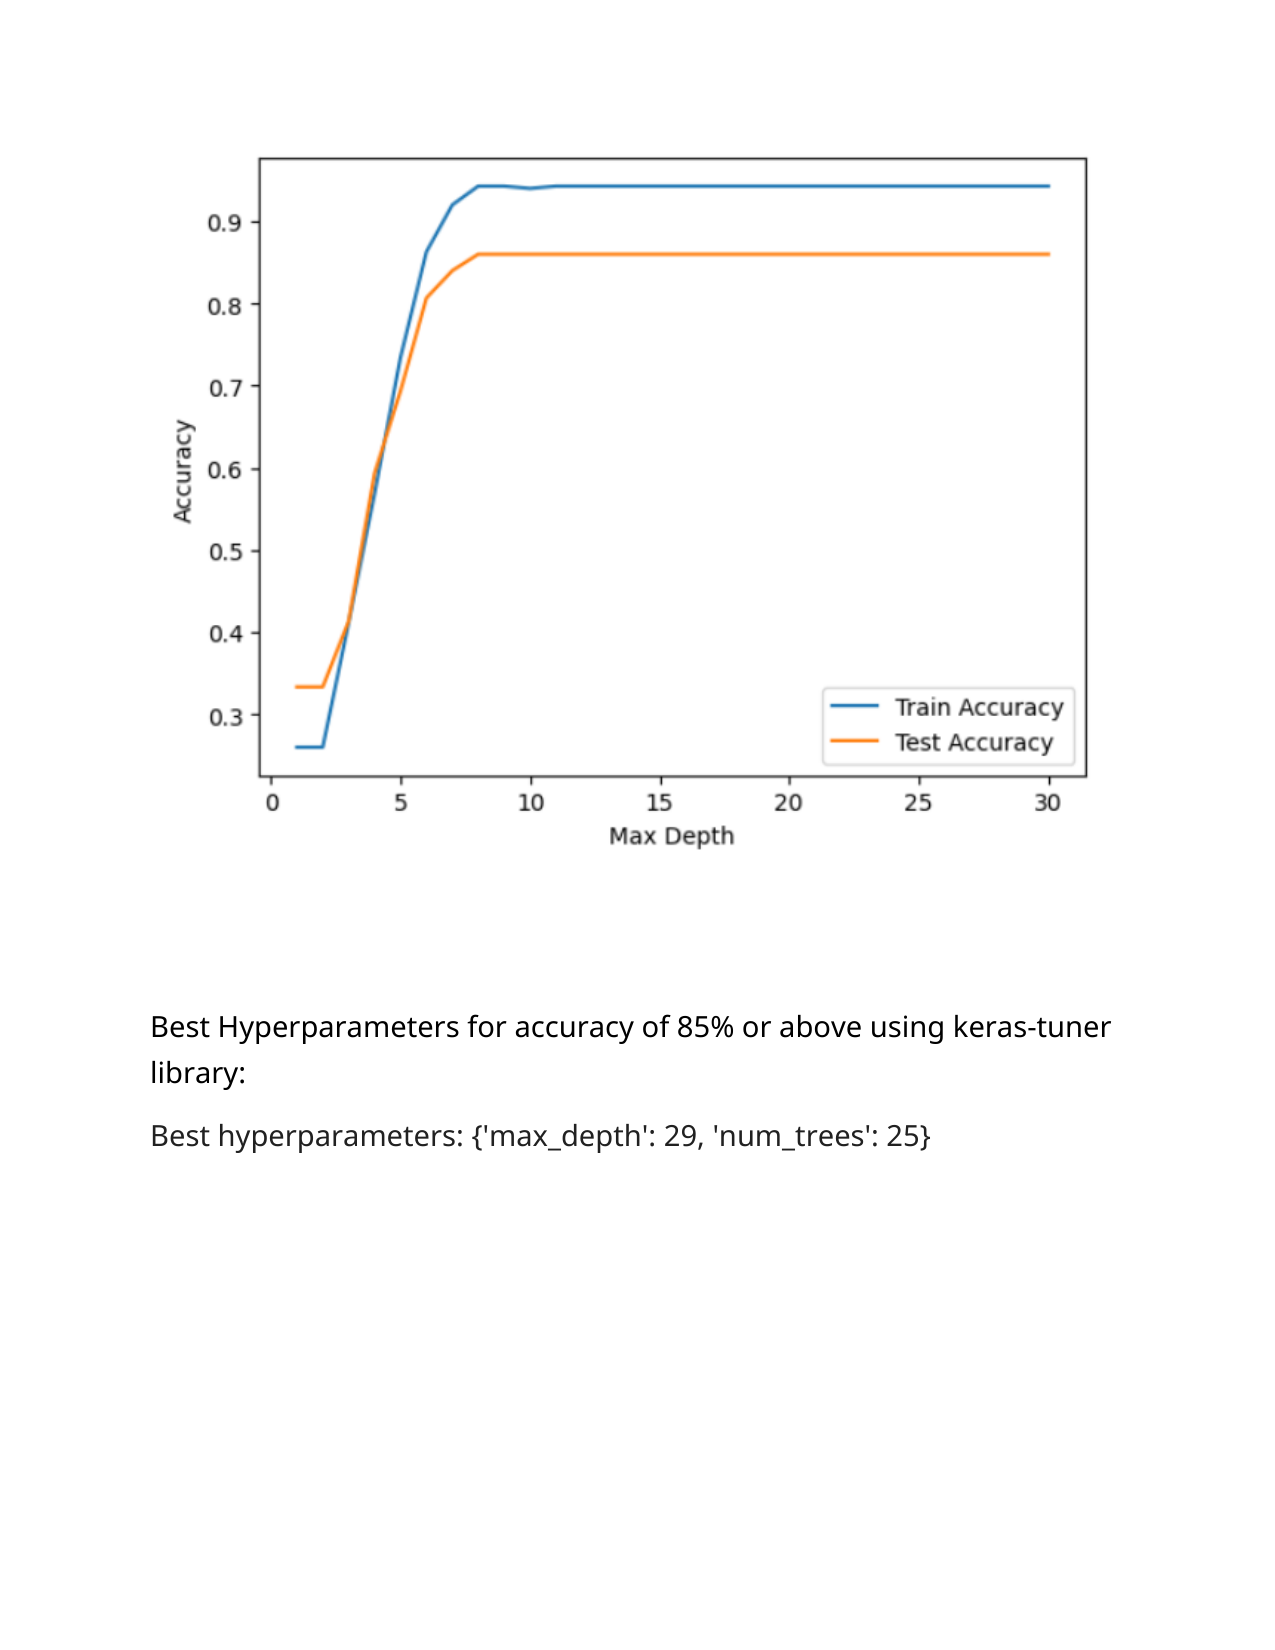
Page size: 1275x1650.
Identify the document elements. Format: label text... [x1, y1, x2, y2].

text Best Hyperparameters for accuracy of 85% or above using keras-tuner library: [150, 1007, 1125, 1092]
text Best hyperparameters: {'max_depth': 29, 'num_trees': 25} [150, 1115, 1125, 1155]
picture [150, 150, 1125, 860]
